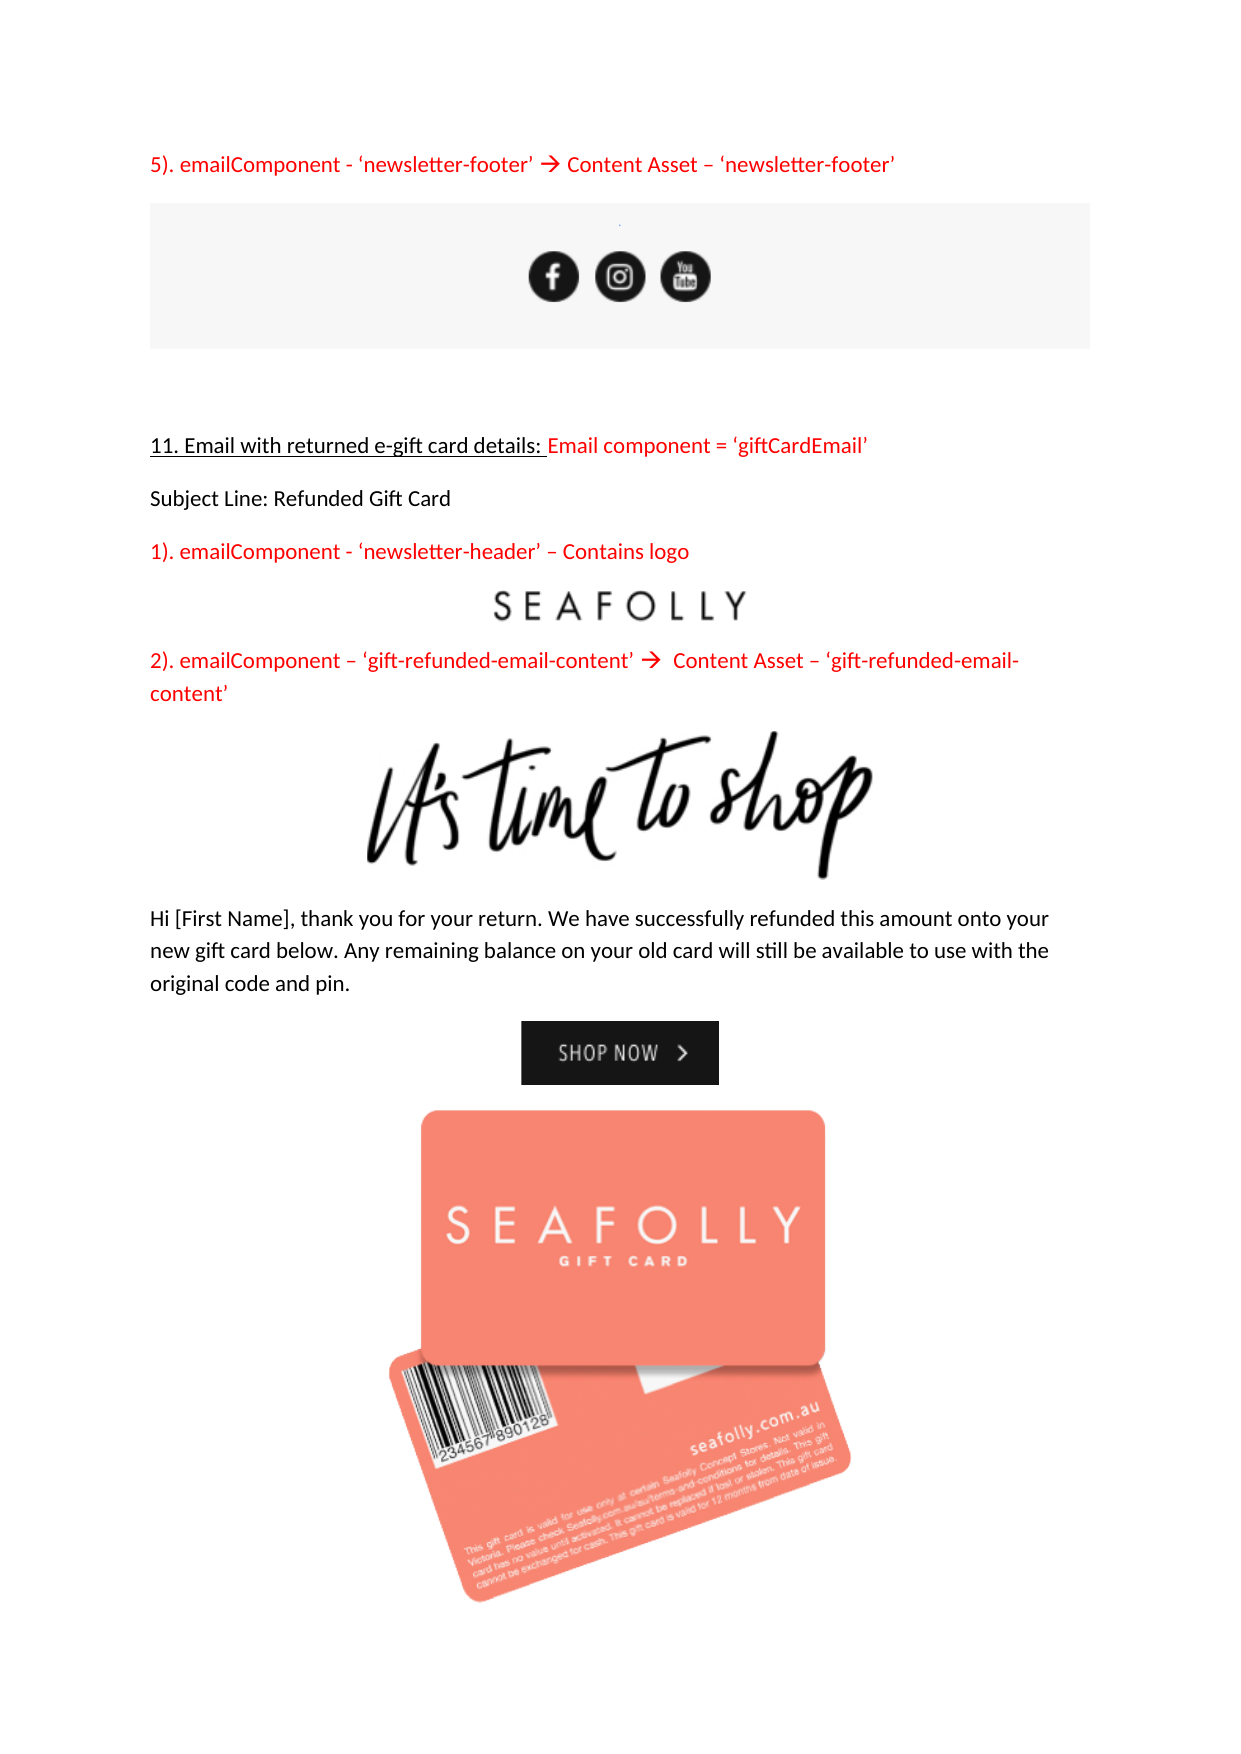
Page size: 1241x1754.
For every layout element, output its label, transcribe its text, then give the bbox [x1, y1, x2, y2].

text 1). emailComponent - ‘newsletter-header’ – Contains logo [150, 537, 1090, 565]
picture [521, 1021, 719, 1085]
picture [150, 203, 1091, 354]
text Hi [First Name], thank you for your return. We have successfully refunded this amount onto your new gift card below. Any remaining balance on your old card will still be available to use with the original code and pin. [150, 904, 1090, 997]
text 5). emailComponent - ‘newsletter-footer’ Content Asset – ‘newsletter-footer’ [150, 150, 1090, 178]
picture [367, 731, 874, 880]
text 2). emailComponent – ‘gift-refunded-email-content’ Content Asset – ‘gift-refunded-email-content’ [150, 647, 1090, 707]
picture [493, 590, 747, 622]
text 11. Email with returned e-gift card details: Email component = ‘giftCardEmail’ [150, 431, 1090, 459]
picture [388, 1109, 852, 1603]
text Subject Line: Refunded Gift Card [150, 484, 1090, 512]
